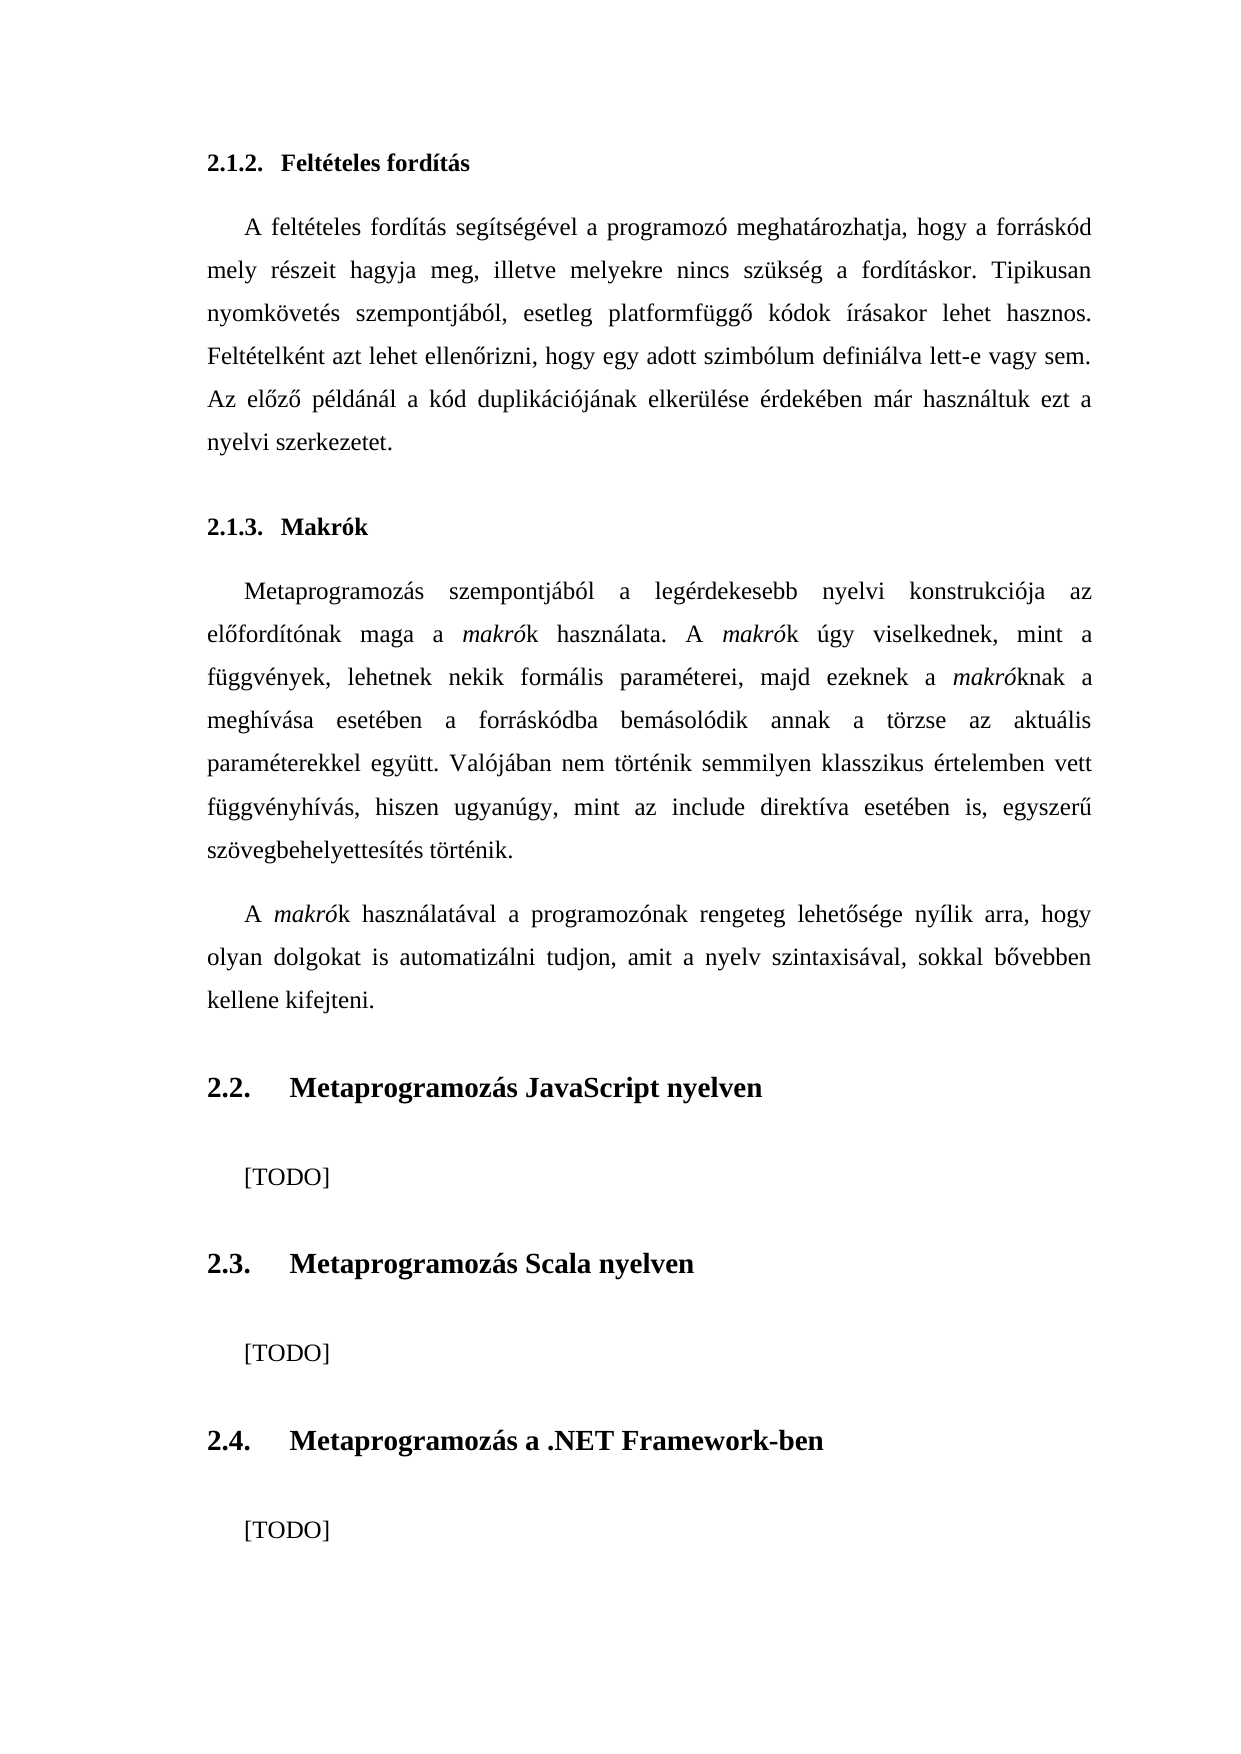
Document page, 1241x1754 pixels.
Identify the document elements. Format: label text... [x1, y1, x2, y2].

subtitle Metaprogramozás Scala nyelven [207, 1247, 1092, 1280]
subtitle Metaprogramozás a .NET Framework-ben [207, 1423, 1092, 1457]
text Metaprogramozás szempontjából a legérdekesebb nyelvi konstrukciója az előfordítónak maga a makrók használata. A makrók úgy viselkednek, mint a függvények, lehetnek nekik formális paraméterei, majd ezeknek a makróknak a meghívása esetében a forráskódba bemásolódik annak a törzse az aktuális paraméterekkel együtt. Valójában nem történik semmilyen klasszikus értelemben vett függvényhívás, hiszen ugyanúgy, mint az include direktíva esetében is, egyszerű szövegbehelyettesítés történik. [207, 576, 1092, 863]
subtitle Feltételes fordítás [207, 148, 1092, 176]
text A feltételes fordítás segítségével a programozó meghatározhatja, hogy a forráskód mely részeit hagyja meg, illetve melyekre nincs szükség a fordításkor. Tipikusan nyomkövetés szempontjából, esetleg platformfüggő kódok írásakor lehet hasznos. Feltételként azt lehet ellenőrizni, hogy egy adott szimbólum definiálva lett-e vagy sem. Az előző példánál a kód duplikációjának elkerülése érdekében már használtuk ezt a nyelvi szerkezetet. [207, 212, 1092, 456]
subtitle Makrók [207, 512, 1092, 541]
text [TODO] [207, 1515, 1092, 1544]
subtitle Metaprogramozás JavaScript nyelven [207, 1070, 1092, 1103]
text A makrók használatával a programozónak rengeteg lehetősége nyílik arra, hogy olyan dolgokat is automatizálni tudjon, amit a nyelv szintaxisával, sokkal bővebben kellene kifejteni. [207, 899, 1092, 1014]
text [TODO] [207, 1162, 1092, 1191]
text [TODO] [207, 1338, 1092, 1367]
